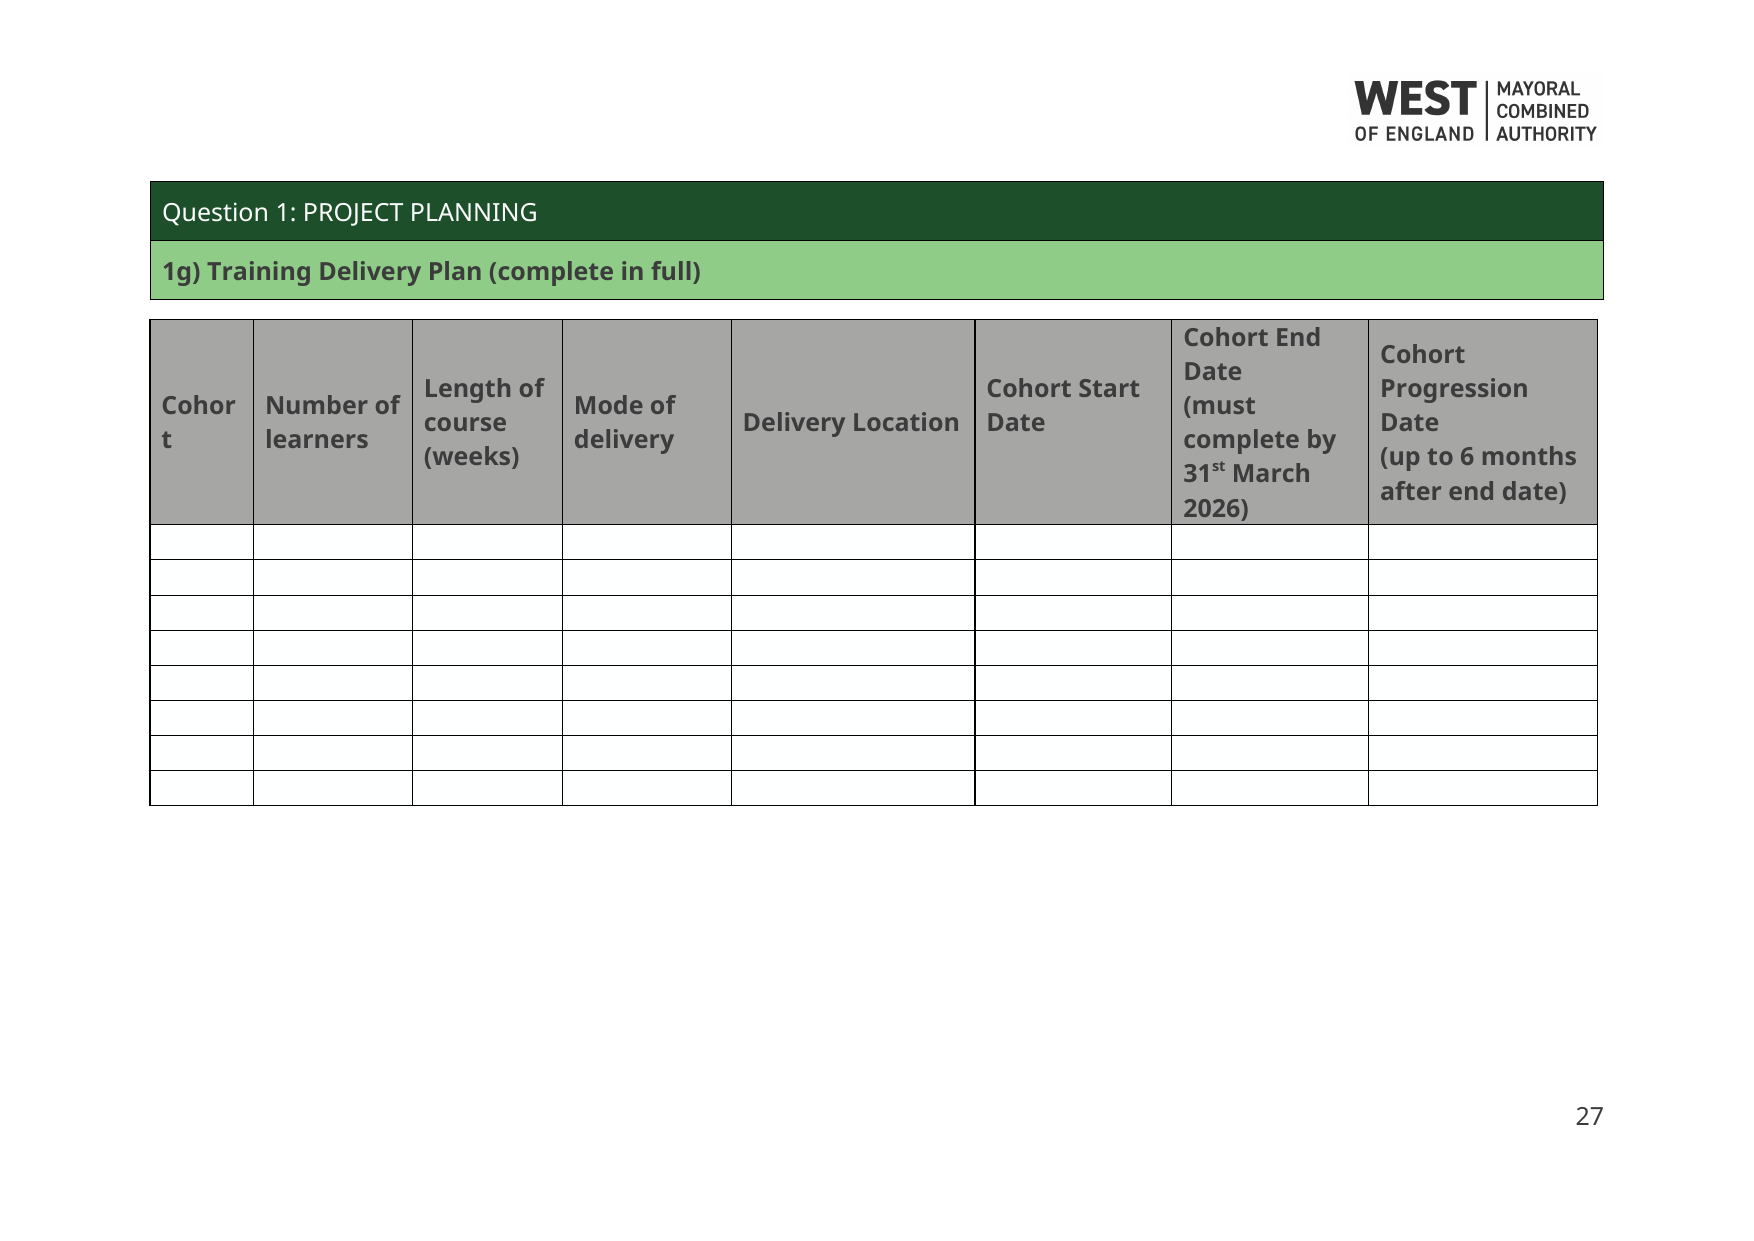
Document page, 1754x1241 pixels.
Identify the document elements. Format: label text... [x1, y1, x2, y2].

table_header Cohort Progression Date (up to 6 months after end date) [1369, 320, 1597, 524]
table_cell 1g) Training Delivery Plan (complete in full) [151, 241, 1603, 299]
table_header Delivery Location [732, 320, 974, 524]
table_header Cohort Start Date [976, 320, 1171, 524]
table_cell [563, 525, 731, 559]
table_cell [1369, 631, 1597, 665]
table_cell [1369, 596, 1597, 629]
table_cell [563, 666, 731, 700]
table_cell [732, 666, 974, 700]
table_cell [732, 560, 974, 594]
table_cell [151, 736, 253, 770]
table_cell [976, 525, 1171, 559]
table_cell [976, 771, 1171, 805]
table_header Cohort End Date (must complete by 31st March 2026) [1172, 320, 1368, 524]
table_cell [976, 560, 1171, 594]
table_cell [413, 736, 562, 770]
table_cell [1369, 736, 1597, 770]
table_cell [151, 525, 253, 559]
table_cell [563, 631, 731, 665]
table_cell [1172, 701, 1368, 735]
table_cell [413, 525, 562, 559]
table_cell [1369, 560, 1597, 594]
table_cell [151, 596, 253, 629]
table_cell [151, 771, 253, 805]
table_header Question 1: PROJECT PLANNING [151, 182, 1603, 240]
table_cell [732, 701, 974, 735]
table_cell [1172, 525, 1368, 559]
table_cell [413, 596, 562, 629]
table_cell [732, 596, 974, 629]
table_cell [1369, 771, 1597, 805]
table_cell [413, 666, 562, 700]
table_cell [1369, 701, 1597, 735]
table_cell [563, 560, 731, 594]
table_cell [151, 701, 253, 735]
table_cell [1172, 771, 1368, 805]
table_cell [254, 701, 412, 735]
table_cell [254, 560, 412, 594]
table_header Mode of delivery [563, 320, 731, 524]
table_cell [151, 631, 253, 665]
table_cell [732, 631, 974, 665]
table_header Length of course (weeks) [413, 320, 562, 524]
table_cell [1369, 525, 1597, 559]
table_cell [976, 701, 1171, 735]
table_cell [254, 525, 412, 559]
table_cell [976, 631, 1171, 665]
table_cell [254, 666, 412, 700]
table_cell [732, 525, 974, 559]
table_cell [732, 771, 974, 805]
table_cell [254, 771, 412, 805]
table_header Number of learners [254, 320, 412, 524]
table_cell [563, 736, 731, 770]
table_cell [563, 596, 731, 629]
table_cell [1172, 736, 1368, 770]
table_cell [1172, 596, 1368, 629]
table_cell [413, 771, 562, 805]
table_cell [1172, 666, 1368, 700]
table_cell [151, 560, 253, 594]
table_cell [563, 771, 731, 805]
table_header Cohort [151, 320, 253, 524]
table_cell [976, 736, 1171, 770]
table_cell [1172, 560, 1368, 594]
picture [1346, 73, 1604, 148]
table_cell [254, 596, 412, 629]
table_cell [976, 596, 1171, 629]
table_cell [976, 666, 1171, 700]
table_cell [254, 631, 412, 665]
table_cell [413, 631, 562, 665]
table_cell [1172, 631, 1368, 665]
table_cell [413, 560, 562, 594]
table_cell [254, 736, 412, 770]
table_cell [1369, 666, 1597, 700]
table_cell [563, 701, 731, 735]
table_cell [732, 736, 974, 770]
table_cell [151, 666, 253, 700]
table_cell [413, 701, 562, 735]
